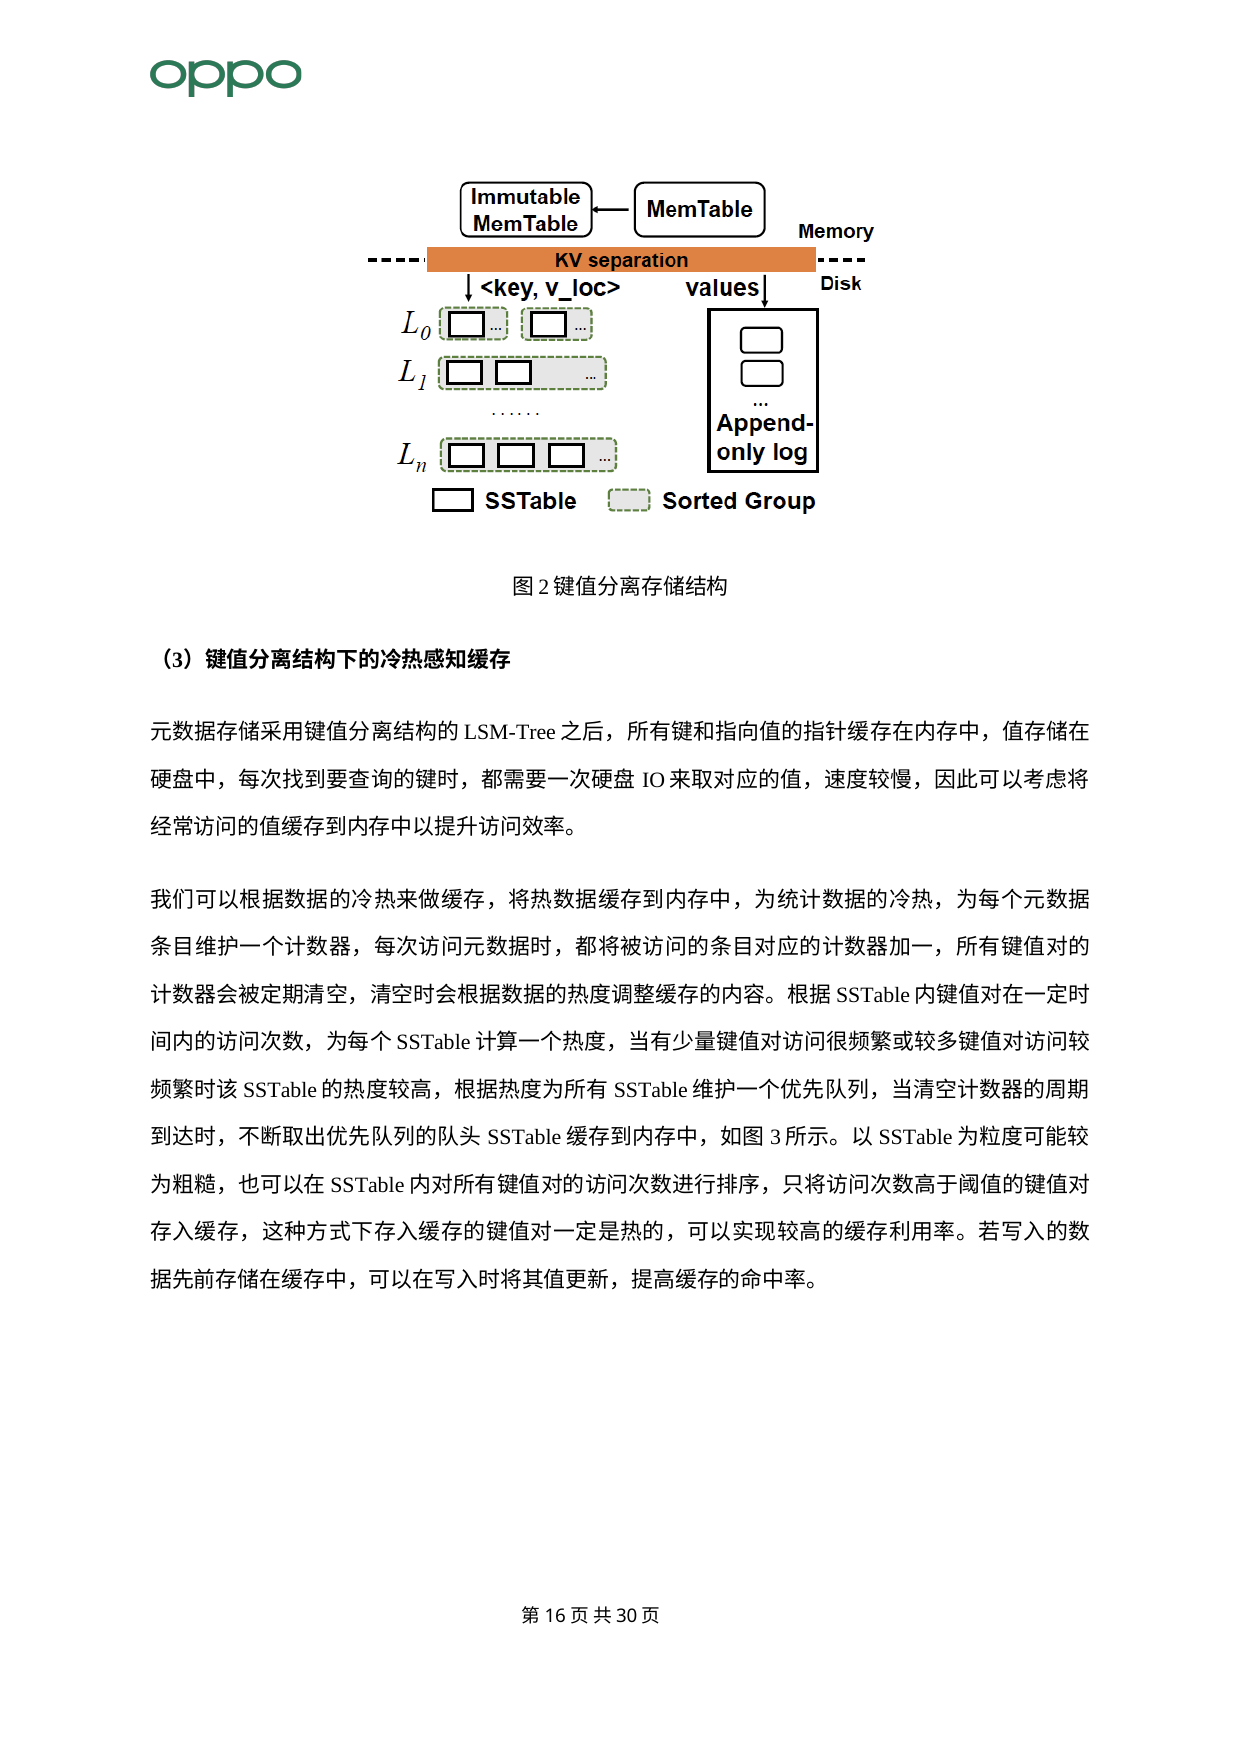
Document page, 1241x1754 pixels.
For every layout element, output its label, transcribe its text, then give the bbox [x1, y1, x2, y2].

text 图2键值分离存储结构 [150, 569, 1090, 601]
text 元数据存储采用键值分离结构的LSM-Tree之后，所有键和指向值的指针缓存在内存中，值存储在硬盘中，每次找到要查询的键时，都需要一次硬盘IO来取对应的值，速度较慢，因此可以考虑将经常访问的值缓存到内存中以提升访问效率。 [150, 714, 1090, 841]
picture [150, 60, 302, 97]
picture [355, 171, 886, 532]
text （3）键值分离结构下的冷热感知缓存 [150, 642, 1090, 673]
text 我们可以根据数据的冷热来做缓存，将热数据缓存到内存中，为统计数据的冷热，为每个元数据条目维护一个计数器，每次访问元数据时，都将被访问的条目对应的计数器加一，所有键值对的计数器会被定期清空，清空时会根据数据的热度调整缓存的内容。根据SSTable内键值对在一定时间内的访问次数，为每个SSTable计算一个热度，当有少量键值对访问很频繁或较多键值对访问较频繁时该SSTable的热度较高，根据热度为所有SSTable维护一个优先队列，当清空计数器的周期到达时，不断取出优先队列的队头SSTable缓存到内存中，如图3所示。以SSTable为粒度可能较为粗糙，也可以在SSTable内对所有键值对的访问次数进行排序，只将访问次数高于阈值的键值对存入缓存，这种方式下存入缓存的键值对一定是热的，可以实现较高的缓存利用率。若写入的数据先前存储在缓存中，可以在写入时将其值更新，提高缓存的命中率。 [150, 882, 1090, 1293]
